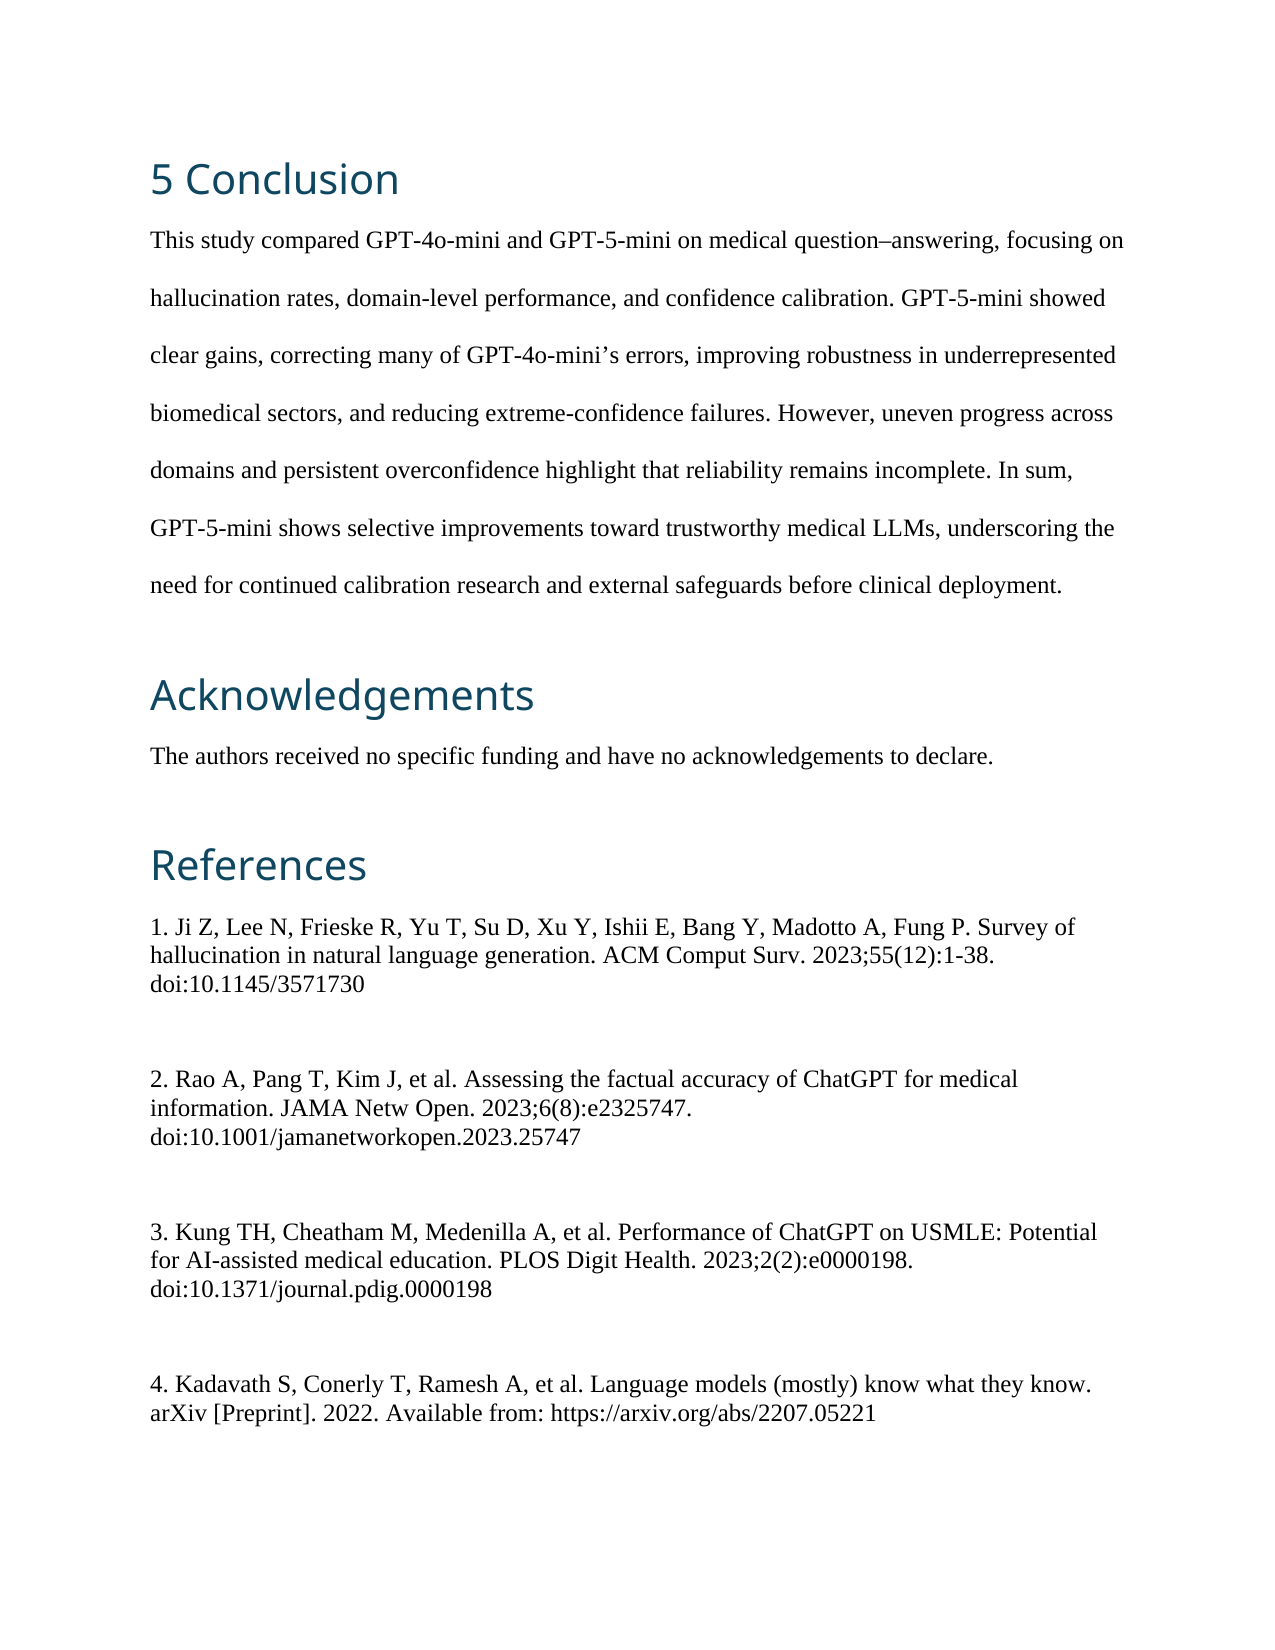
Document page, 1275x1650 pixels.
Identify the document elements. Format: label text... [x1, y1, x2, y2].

text This study compared GPT-4o-mini and GPT-5-mini on medical question–answering, focusing on hallucination rates, domain-level performance, and confidence calibration. GPT-5-mini showed clear gains, correcting many of GPT-4o-mini’s errors, improving robustness in underrepresented biomedical sectors, and reducing extreme-confidence failures. However, uneven progress across domains and persistent overconfidence highlight that reliability remains incomplete. In sum, GPT-5-mini shows selective improvements toward trustworthy medical LLMs, underscoring the need for continued calibration research and external safeguards before clinical deployment. [150, 226, 1125, 599]
text 4. Kadavath S, Conerly T, Ramesh A, et al. Language models (mostly) know what they know. arXiv [Preprint]. 2022. Available from: https://arxiv.org/abs/2207.05221 [150, 1369, 1125, 1427]
subtitle 5 Conclusion [150, 150, 1125, 207]
subtitle References [150, 836, 1125, 893]
text 2. Rao A, Pang T, Kim J, et al. Assessing the factual accuracy of ChatGPT for medical information. JAMA Netw Open. 2023;6(8):e2325747. doi:10.1001/jamanetworkopen.2023.25747 [150, 1064, 1125, 1150]
subtitle Acknowledgements [150, 666, 1125, 722]
text 1. Ji Z, Lee N, Frieske R, Yu T, Su D, Xu Y, Ishii E, Bang Y, Madotto A, Fung P. Survey of hallucination in natural language generation. ACM Comput Surv. 2023;55(12):1-38. doi:10.1145/3571730 [150, 912, 1125, 998]
text The authors received no specific funding and have no acknowledgements to declare. [150, 741, 1125, 770]
text 3. Kung TH, Cheatham M, Medenilla A, et al. Performance of ChatGPT on USMLE: Potential for AI-assisted medical education. PLOS Digit Health. 2023;2(2):e0000198. doi:10.1371/journal.pdig.0000198 [150, 1217, 1125, 1303]
